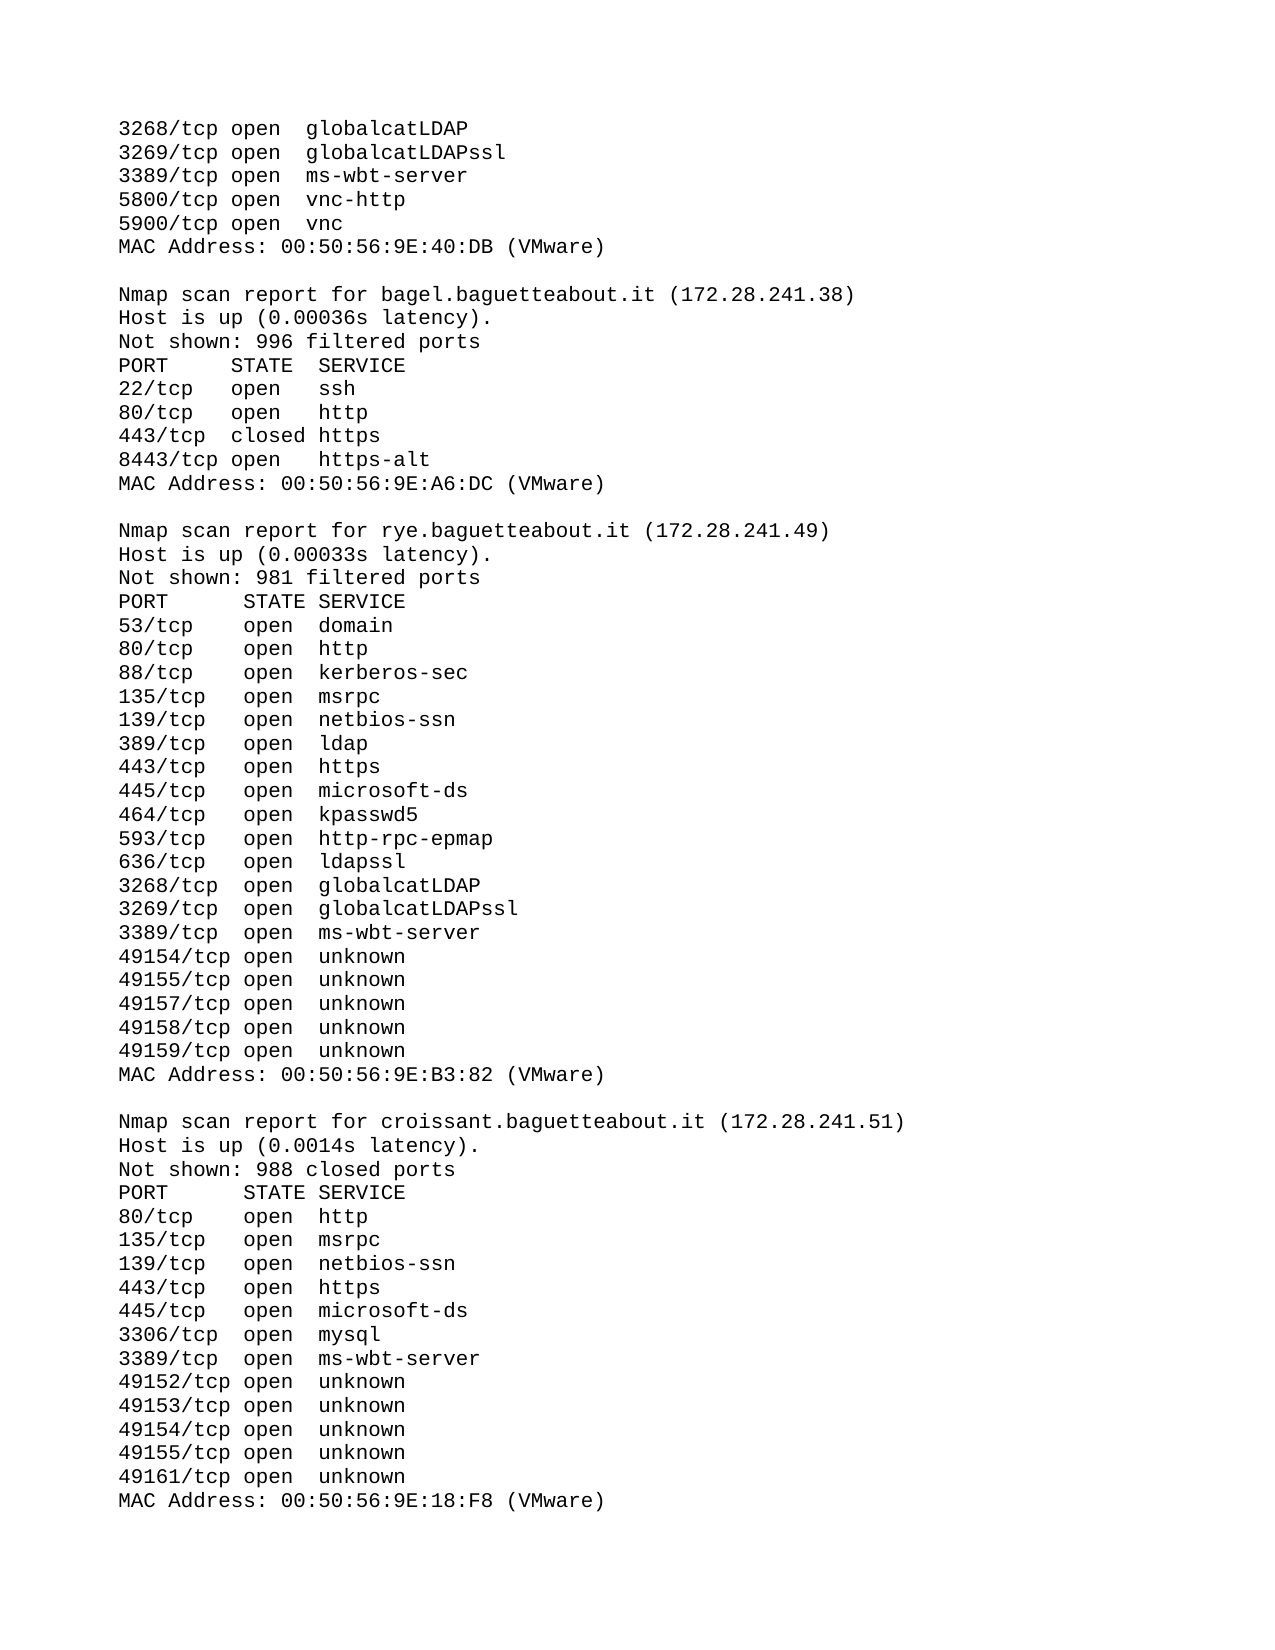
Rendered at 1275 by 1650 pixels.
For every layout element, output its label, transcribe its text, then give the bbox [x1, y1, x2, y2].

text 49154/tcp open unknown [118, 1419, 1157, 1442]
text 3268/tcp open globalcatLDAP [118, 875, 1157, 898]
text 135/tcp open msrpc [118, 686, 1157, 709]
text 443/tcp closed https [118, 426, 1157, 449]
text 5900/tcp open vnc [118, 213, 1157, 236]
text Host is up (0.0014s latency). [118, 1135, 1157, 1158]
text 3269/tcp open globalcatLDAPssl [118, 898, 1157, 922]
text 49154/tcp open unknown [118, 946, 1157, 969]
text Not shown: 988 closed ports [118, 1158, 1157, 1182]
text PORT STATE SERVICE [118, 591, 1157, 615]
text 3389/tcp open ms-wbt-server [118, 922, 1157, 946]
text 636/tcp open ldapssl [118, 851, 1157, 875]
text Nmap scan report for croissant.baguetteabout.it (172.28.241.51) [118, 1111, 1157, 1135]
text 80/tcp open http [118, 402, 1157, 426]
text 443/tcp open https [118, 757, 1157, 780]
text 139/tcp open netbios-ssn [118, 709, 1157, 733]
text MAC Address: 00:50:56:9E:A6:DC (VMware) [118, 473, 1157, 496]
text 80/tcp open http [118, 638, 1157, 662]
text MAC Address: 00:50:56:9E:40:DB (VMware) [118, 236, 1157, 260]
text 445/tcp open microsoft-ds [118, 780, 1157, 804]
text 389/tcp open ldap [118, 733, 1157, 757]
text 3269/tcp open globalcatLDAPssl [118, 142, 1157, 165]
text 80/tcp open http [118, 1206, 1157, 1229]
text Nmap scan report for bagel.baguetteabout.it (172.28.241.38) [118, 284, 1157, 307]
text Nmap scan report for rye.baguetteabout.it (172.28.241.49) [118, 520, 1157, 544]
text PORT STATE SERVICE [118, 1182, 1157, 1206]
text 443/tcp open https [118, 1277, 1157, 1300]
text 49155/tcp open unknown [118, 969, 1157, 993]
text 135/tcp open msrpc [118, 1229, 1157, 1253]
text 22/tcp open ssh [118, 378, 1157, 402]
text 49161/tcp open unknown [118, 1466, 1157, 1489]
text MAC Address: 00:50:56:9E:18:F8 (VMware) [118, 1489, 1157, 1513]
text 49158/tcp open unknown [118, 1017, 1157, 1040]
text 88/tcp open kerberos-sec [118, 662, 1157, 686]
text 49152/tcp open unknown [118, 1371, 1157, 1395]
text 3268/tcp open globalcatLDAP [118, 118, 1157, 142]
text 3306/tcp open mysql [118, 1324, 1157, 1348]
text Not shown: 996 filtered ports [118, 331, 1157, 354]
text 3389/tcp open ms-wbt-server [118, 1348, 1157, 1371]
text 53/tcp open domain [118, 615, 1157, 638]
text 139/tcp open netbios-ssn [118, 1253, 1157, 1277]
text 464/tcp open kpasswd5 [118, 804, 1157, 827]
text 3389/tcp open ms-wbt-server [118, 165, 1157, 189]
text 5800/tcp open vnc-http [118, 189, 1157, 213]
text 49153/tcp open unknown [118, 1395, 1157, 1419]
text Host is up (0.00033s latency). [118, 544, 1157, 567]
text 8443/tcp open https-alt [118, 449, 1157, 473]
text Not shown: 981 filtered ports [118, 567, 1157, 591]
text 49157/tcp open unknown [118, 993, 1157, 1017]
text MAC Address: 00:50:56:9E:B3:82 (VMware) [118, 1064, 1157, 1088]
text 593/tcp open http-rpc-epmap [118, 827, 1157, 851]
text PORT STATE SERVICE [118, 354, 1157, 378]
text 49159/tcp open unknown [118, 1040, 1157, 1064]
text 49155/tcp open unknown [118, 1442, 1157, 1466]
text 445/tcp open microsoft-ds [118, 1300, 1157, 1324]
text Host is up (0.00036s latency). [118, 307, 1157, 331]
